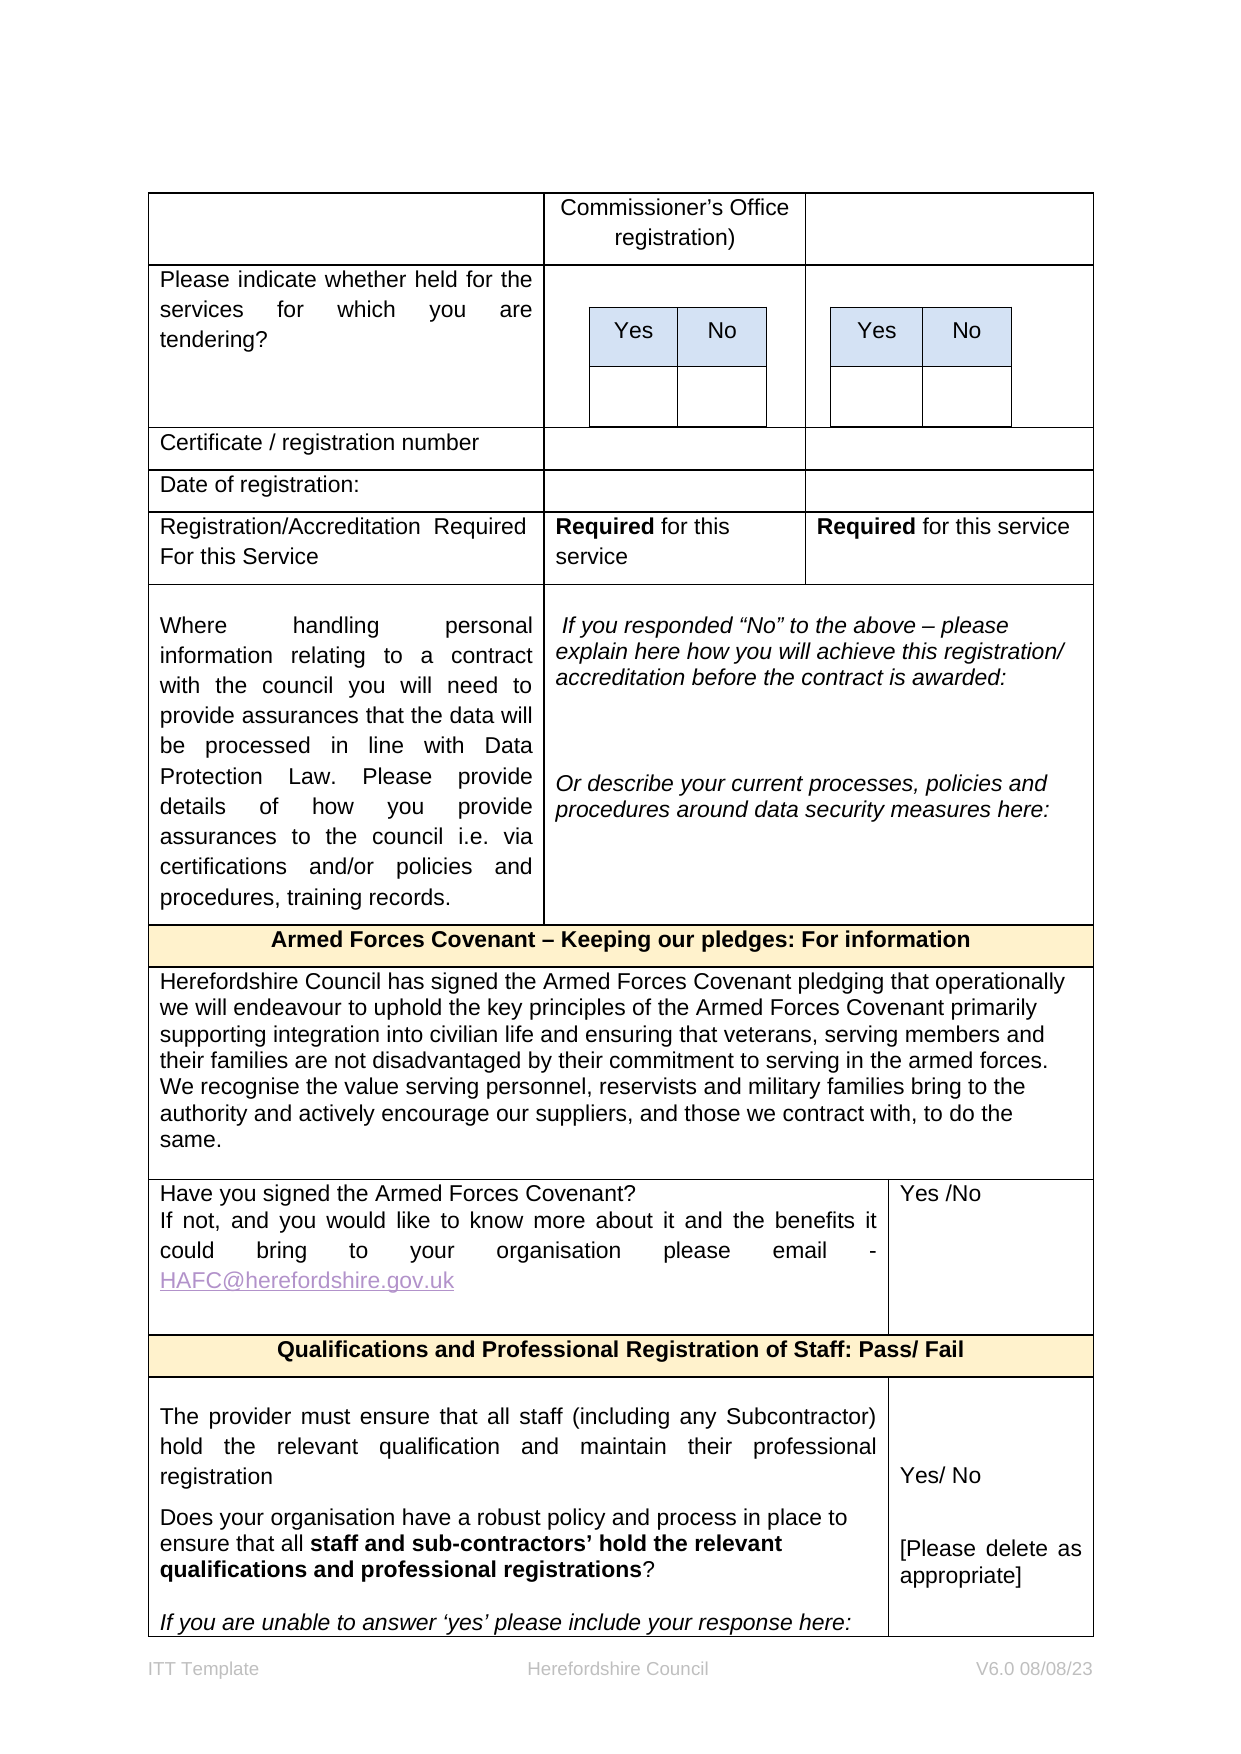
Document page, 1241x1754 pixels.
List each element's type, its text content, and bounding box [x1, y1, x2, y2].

table_cell [545, 266, 805, 427]
table_cell Where handling personal information relating to a contract with the council you will need to provide assurances that the data will be processed in line with Data Protection Law. Please provide details of how you provide assurances to the council i.e. via certifications and/or policies and procedures, training records. [149, 585, 543, 924]
table_cell Armed Forces Covenant – Keeping our pledges: For information [149, 926, 1093, 966]
table_cell Required for this service [545, 513, 805, 584]
table_cell [806, 428, 1093, 469]
table_cell Required for this service [806, 513, 1093, 584]
table_cell Qualifications and Professional Registration of Staff: Pass/ Fail [149, 1336, 1093, 1376]
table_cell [806, 194, 1093, 264]
table_cell If you responded “No” to the above – please explain here how you will achieve this registration/ accreditation before the contract is awarded: Or describe your current processes, policies and procedures around data security measures here: [545, 585, 1093, 924]
table_cell [545, 428, 805, 469]
table_cell Have you signed the Armed Forces Covenant? If not, and you would like to know more about it and the benefits it could bring to your organisation please email - HAFC@herefordshire.gov.uk [149, 1180, 888, 1334]
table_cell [889, 1378, 1093, 1636]
table_cell Date of registration: [149, 471, 543, 511]
table_cell [545, 471, 805, 511]
table_cell Yes /No [889, 1180, 1093, 1334]
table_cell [149, 1378, 888, 1636]
table_cell Certificate / registration number [149, 428, 543, 469]
table_cell [149, 194, 543, 264]
table_cell Herefordshire Council has signed the Armed Forces Covenant pledging that operationally we will endeavour to uphold the key principles of the Armed Forces Covenant primarily supporting integration into civilian life and ensuring that veterans, serving members and their families are not disadvantaged by their commitment to serving in the armed forces. We recognise the value serving personnel, reservists and military families bring to the authority and actively encourage our suppliers, and those we contract with, to do the same. [149, 968, 1093, 1179]
table_cell [806, 471, 1093, 511]
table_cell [545, 194, 805, 264]
table_cell Registration/Accreditation Required For this Service [149, 513, 543, 584]
table_cell Please indicate whether held for the services for which you are tendering? [149, 266, 543, 427]
table_cell [806, 266, 1093, 427]
